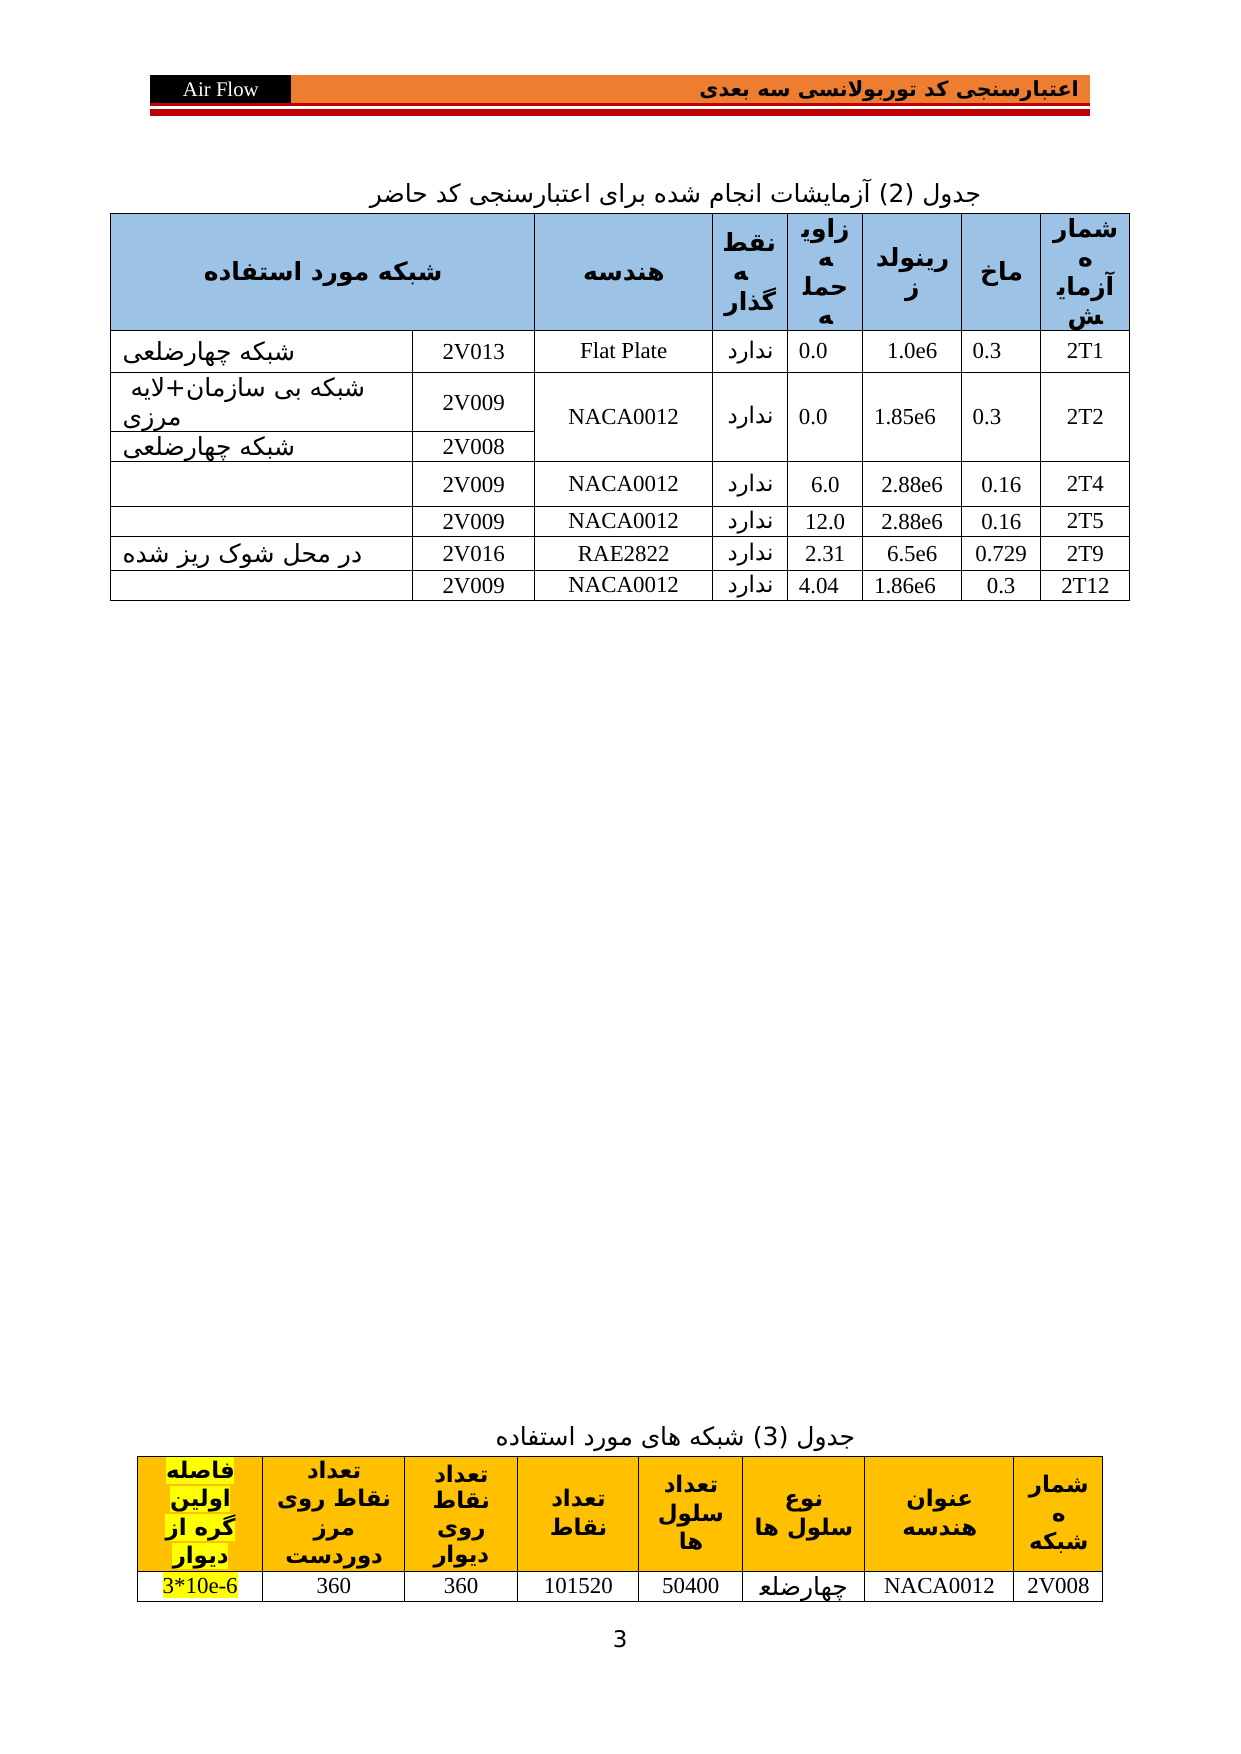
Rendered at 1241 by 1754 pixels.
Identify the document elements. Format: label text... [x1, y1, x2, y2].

table_cell 2.88e6 [863, 507, 961, 536]
table_cell 1.86e6 [863, 571, 961, 600]
table_cell 2V009 [413, 507, 534, 536]
table_cell 2.88e6 [863, 462, 961, 506]
table_header تعداد نقاط [518, 1457, 638, 1571]
table_cell 6.5e6 [863, 537, 961, 570]
text شبکه های مورد استفاده [150, 1423, 1090, 1452]
table_cell 2T4 [1041, 462, 1129, 506]
table_cell NACA0012 [535, 507, 712, 536]
table_header نوع سلول ها [743, 1457, 864, 1571]
table_cell چهارضلعی [743, 1572, 864, 1601]
table_cell 1.0e6 [863, 331, 961, 372]
table_cell ندارد [713, 331, 787, 372]
table_cell شبکه بی سازمان+لایه مرزی [111, 373, 412, 431]
table_cell 2.31 [788, 537, 862, 570]
table_cell ندارد [713, 571, 787, 600]
table_header شماره آزمایش [1041, 214, 1129, 330]
table_cell در محل شوک ریز شده [111, 537, 412, 570]
table_cell [111, 507, 412, 536]
table_cell 0.3 [962, 331, 1040, 372]
table_cell 0.0 [788, 331, 862, 372]
table_header زاویه حمله [788, 214, 862, 330]
table_cell 2V016 [413, 537, 534, 570]
table_cell 2V013 [413, 331, 534, 372]
table_cell ندارد [713, 462, 787, 506]
table_cell [111, 571, 412, 600]
table_header ماخ [962, 214, 1040, 330]
table_header فاصله اولین گره از دیوار [138, 1457, 262, 1571]
table_cell 0.16 [962, 507, 1040, 536]
text آزمایشات انجام شده برای اعتبارسنجی کد حاضر [150, 179, 1090, 208]
table_cell شبکه چهارضلعی [111, 432, 412, 461]
table_cell NACA0012 [535, 571, 712, 600]
table_cell RAE2822 [535, 537, 712, 570]
table_cell شبکه چهارضلعی [111, 331, 412, 372]
table_cell 2T1 [1041, 331, 1129, 372]
table_header نقطه گذار [713, 214, 787, 330]
table_cell 101520 [518, 1572, 638, 1601]
table_cell ندارد [713, 373, 787, 461]
table_cell 2V009 [413, 373, 534, 431]
table_cell 0.16 [962, 462, 1040, 506]
table_cell NACA0012 [535, 462, 712, 506]
table_header تعداد سلول ها [639, 1457, 742, 1571]
table_cell 50400 [639, 1572, 742, 1601]
table_cell 0.0 [788, 373, 862, 461]
table_cell 360 [405, 1572, 517, 1601]
table_cell 2V008 [1014, 1572, 1102, 1601]
table_header شبکه مورد استفاده [111, 214, 534, 330]
table_cell 2T2 [1041, 373, 1129, 461]
table_cell 1.85e6 [863, 373, 961, 461]
table_cell Flat Plate [535, 331, 712, 372]
table_cell 0.3 [962, 571, 1040, 600]
table_cell 360 [263, 1572, 404, 1601]
table_cell 0.729 [962, 537, 1040, 570]
table_cell 2T9 [1041, 537, 1129, 570]
table_header عنوان هندسه [865, 1457, 1013, 1571]
table_cell ندارد [713, 507, 787, 536]
table_header تعداد نقاط روی دیوار [405, 1457, 517, 1571]
table_cell 2T5 [1041, 507, 1129, 536]
table_cell 2V009 [413, 462, 534, 506]
table_cell 12.0 [788, 507, 862, 536]
table_header تعداد نقاط روی مرز دوردست [263, 1457, 404, 1571]
table_cell [111, 462, 412, 506]
table_header شماره شبکه [1014, 1457, 1102, 1571]
table_cell 3*10e-6 [138, 1572, 262, 1601]
table_cell ندارد [713, 537, 787, 570]
table_cell 2V009 [413, 571, 534, 600]
table_cell 2T12 [1041, 571, 1129, 600]
table_cell 0.3 [962, 373, 1040, 461]
table_cell 2V008 [413, 432, 534, 461]
table_header هندسه [535, 214, 712, 330]
table_cell 6.0 [788, 462, 862, 506]
table_header رینولدز [863, 214, 961, 330]
table_cell NACA0012 [865, 1572, 1013, 1601]
table_cell NACA0012 [535, 373, 712, 461]
table_cell 4.04 [788, 571, 862, 600]
